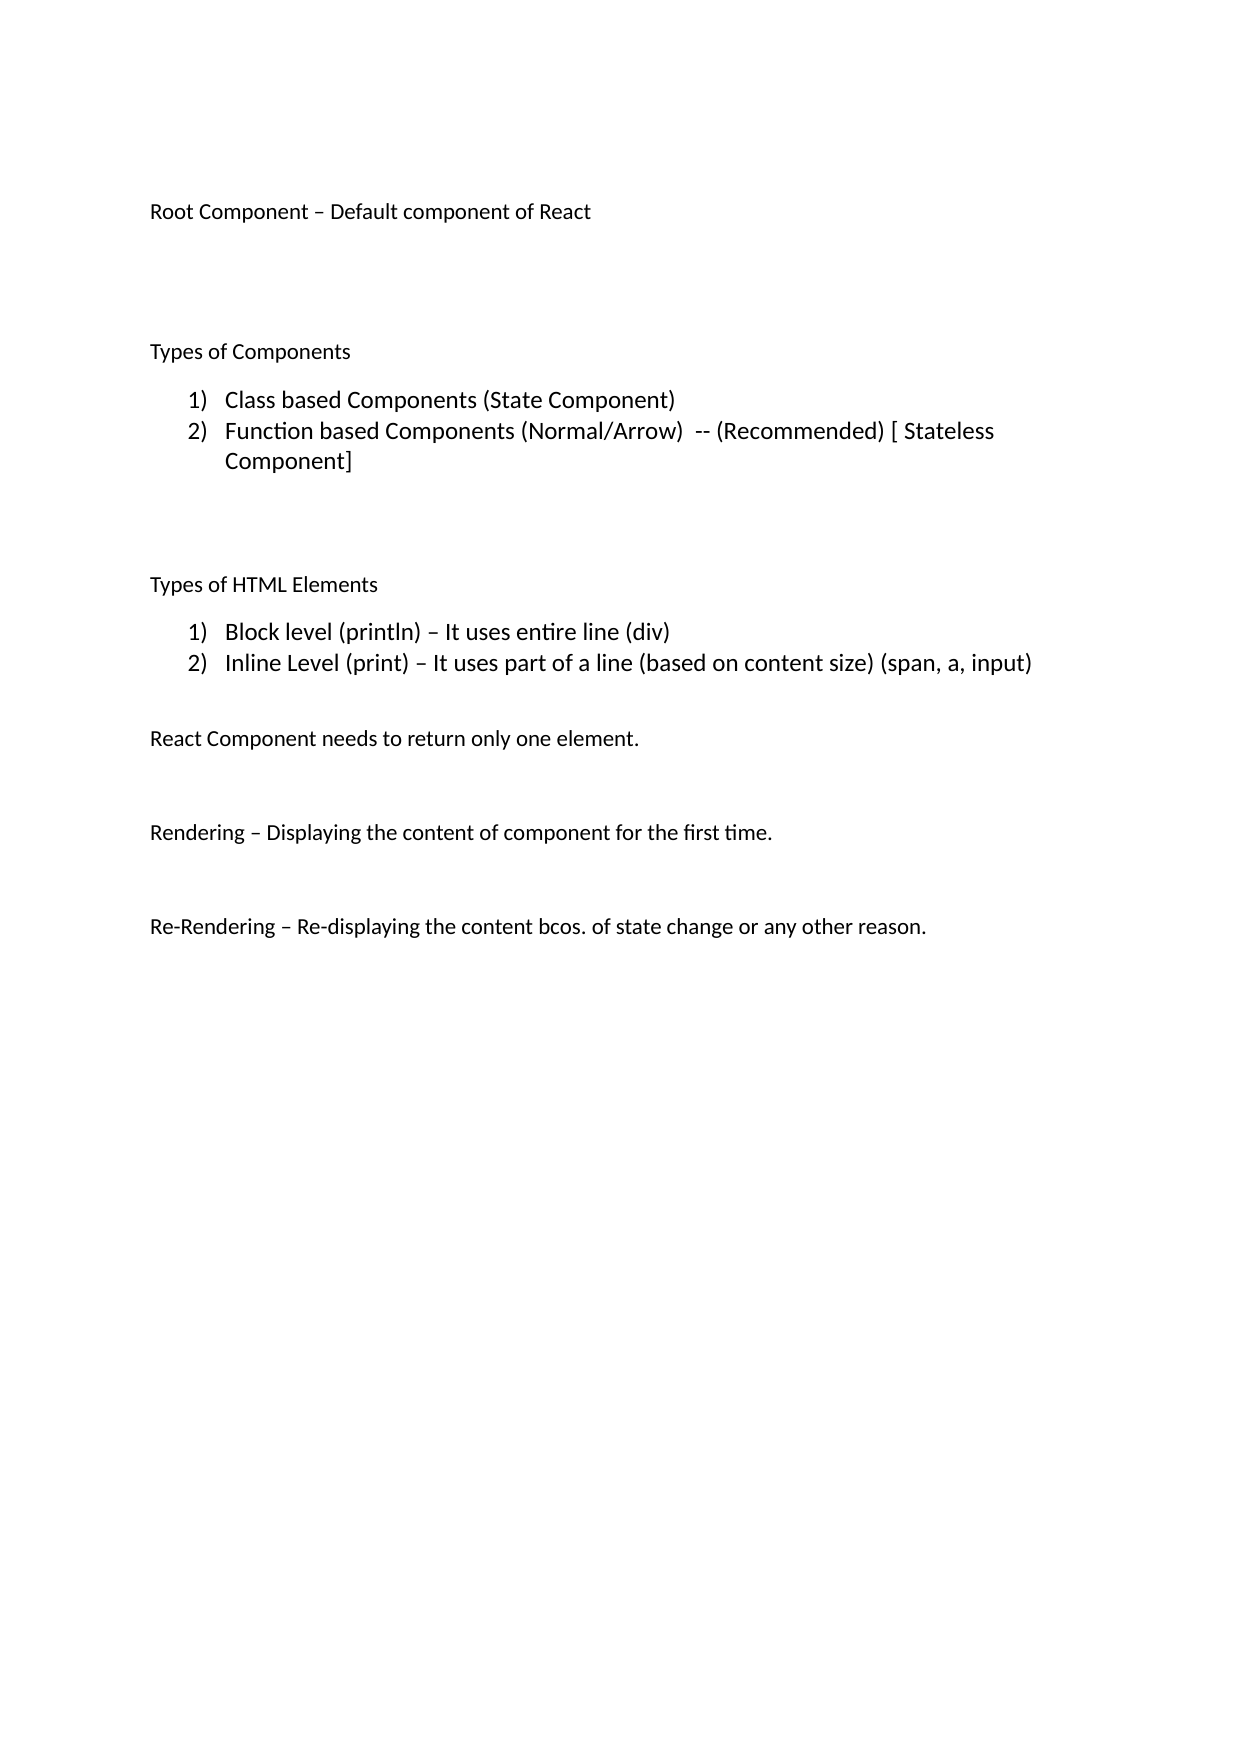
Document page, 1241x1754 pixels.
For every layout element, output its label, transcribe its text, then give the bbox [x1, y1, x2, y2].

text Types of HTML Elements [150, 570, 1090, 598]
text Root Component – Default component of React [150, 197, 1090, 225]
text Rendering – Displaying the content of component for the first time. [150, 818, 1090, 846]
text Types of Components [150, 337, 1090, 366]
text React Component needs to return only one element. [150, 724, 1090, 752]
list Inline Level (print) – It uses part of a line (based on content size) (span, a, input) [187, 647, 1090, 678]
list Class based Components (State Component) [187, 384, 1090, 415]
list Function based Components (Normal/Arrow) -- (Recommended) [ Stateless Component] [187, 415, 1090, 476]
list Block level (println) – It uses entire line (div) [187, 617, 1090, 647]
text Re-Rendering – Re-displaying the content bcos. of state change or any other reason. [150, 912, 1090, 940]
